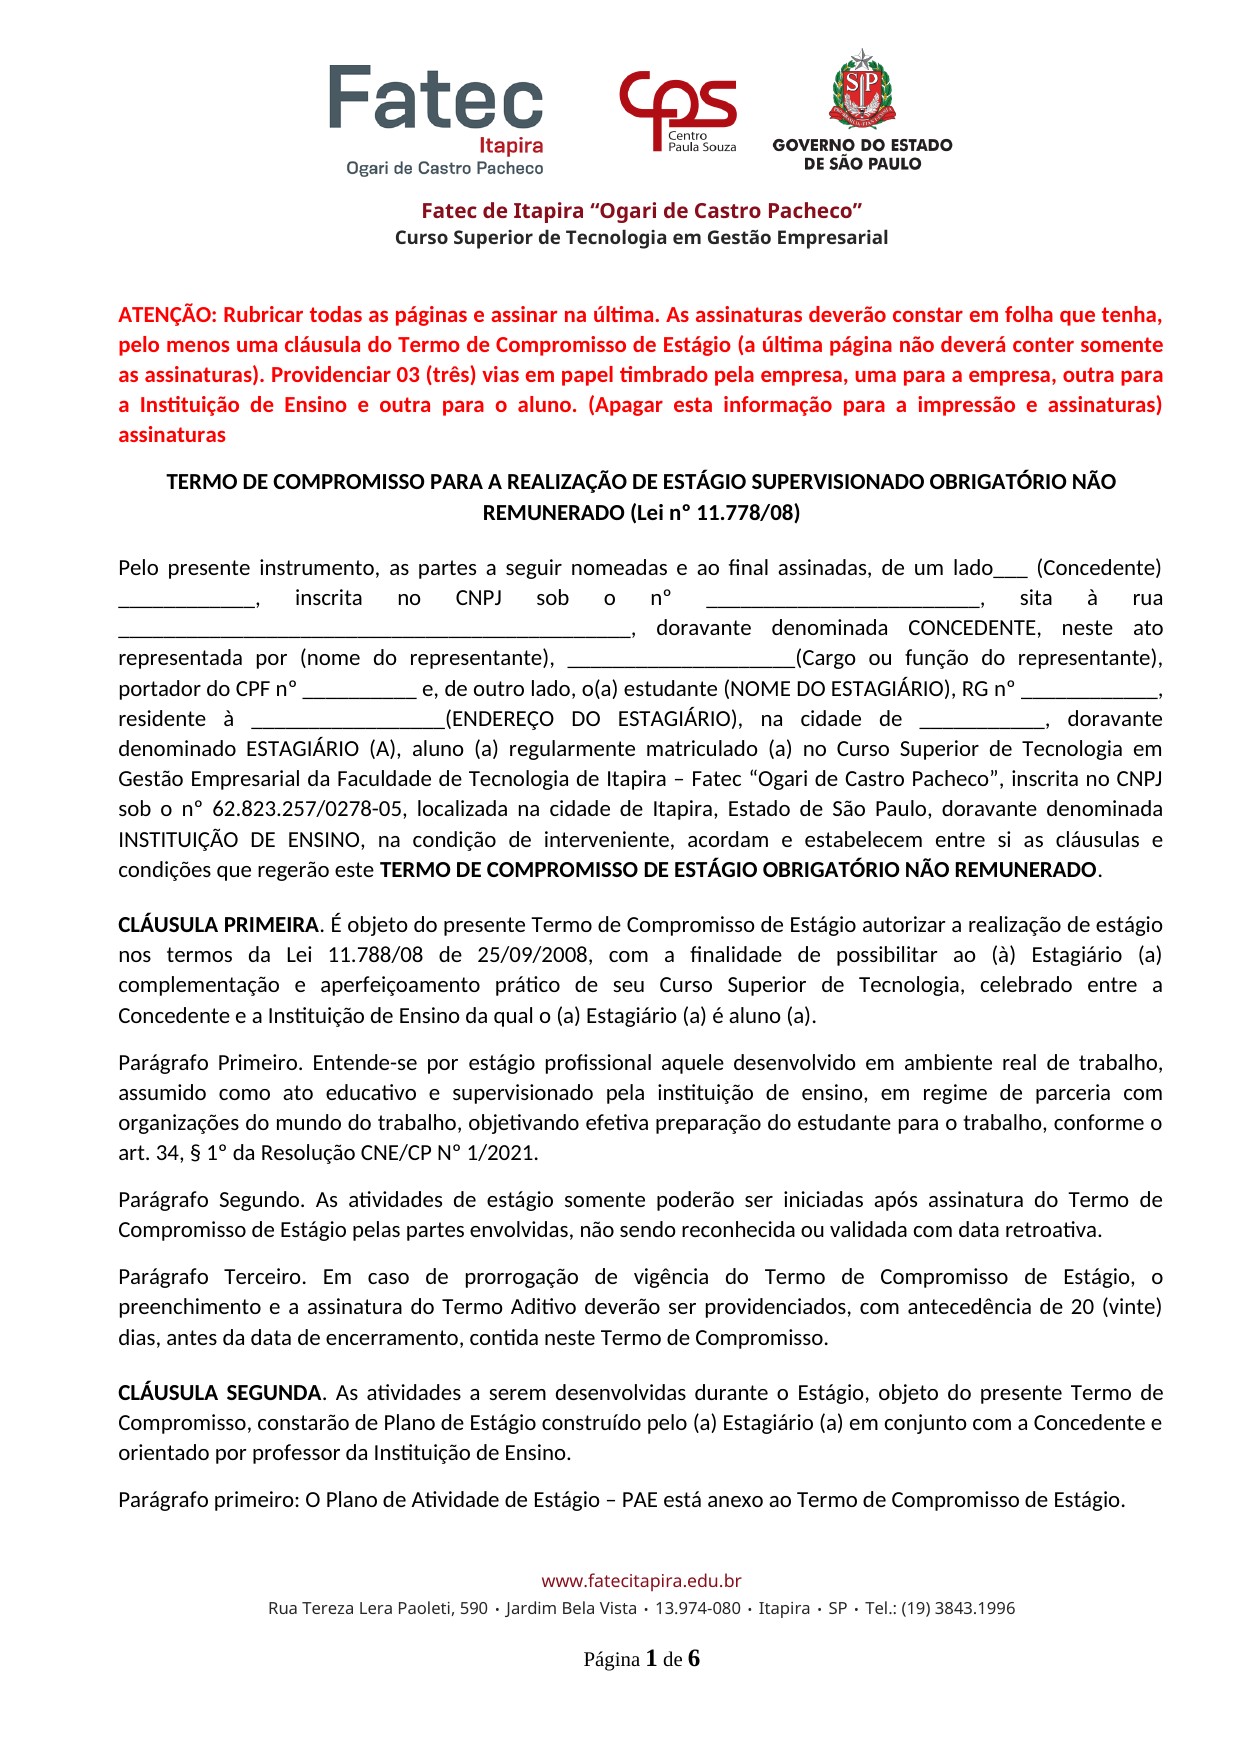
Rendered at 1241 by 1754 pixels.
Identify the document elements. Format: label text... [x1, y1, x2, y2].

text Parágrafo Terceiro. Em caso de prorrogação de vigência do Termo de Compromisso de Estágio, o preenchimento e a assinatura do Termo Aditivo deverão ser providenciados, com antecedência de 20 (vinte) dias, antes da data de encerramento, contida neste Termo de Compromisso. [118, 1262, 1165, 1351]
text ATENÇÃO: Rubricar todas as páginas e assinar na última. As assinaturas deverão constar em folha que tenha, pelo menos uma cláusula do Termo de Compromisso de Estágio (a última página não deverá conter somente as assinaturas). Providenciar 03 (três) vias em papel timbrado pela empresa, uma para a empresa, outra para a Instituição de Ensino e outra para o aluno. (Apagar esta informação para a impressão e assinaturas) assinaturas [118, 300, 1165, 449]
text Parágrafo Segundo. As atividades de estágio somente poderão ser iniciadas após assinatura do Termo de Compromisso de Estágio pelas partes envolvidas, não sendo reconhecida ou validada com data retroativa. [118, 1185, 1165, 1243]
text Parágrafo Primeiro. Entende-se por estágio profissional aquele desenvolvido em ambiente real de trabalho, assumido como ato educativo e supervisionado pela instituição de ensino, em regime de parceria com organizações do mundo do trabalho, objetivando efetiva preparação do estudante para o trabalho, conforme o art. 34, § 1º da Resolução CNE/CP Nº 1/2021. [118, 1048, 1165, 1166]
text TERMO DE COMPROMISSO PARA A REALIZAÇÃO DE ESTÁGIO SUPERVISIONADO OBRIGATÓRIO NÃO REMUNERADO (Lei nº 11.778/08) [118, 467, 1165, 526]
text CLÁUSULA SEGUNDA. As atividades a serem desenvolvidas durante o Estágio, objeto do presente Termo de Compromisso, constarão de Plano de Estágio construído pelo (a) Estagiário (a) em conjunto com a Concedente e orientado por professor da Instituição de Ensino. [118, 1378, 1165, 1466]
text CLÁUSULA PRIMEIRA. É objeto do presente Termo de Compromisso de Estágio autorizar a realização de estágio nos termos da Lei 11.788/08 de 25/09/2008, com a finalidade de possibilitar ao (à) Estagiário (a) complementação e aperfeiçoamento prático de seu Curso Superior de Tecnologia, celebrado entre a Concedente e a Instituição de Ensino da qual o (a) Estagiário (a) é aluno (a). [118, 910, 1165, 1029]
text Pelo presente instrumento, as partes a seguir nomeadas e ao final assinadas, de um lado___ (Concedente) ____________, inscrita no CNPJ sob o nº ________________________, sita à rua _____________________________________________, doravante denominada CONCEDENTE, neste ato representada por (nome do representante), ____________________(Cargo ou função do representante), portador do CPF nº __________ e, de outro lado, o(a) estudante (NOME DO ESTAGIÁRIO), RG nº ____________, residente à _________________(ENDEREÇO DO ESTAGIÁRIO), na cidade de ___________, doravante denominado ESTAGIÁRIO (A), aluno (a) regularmente matriculado (a) no Curso Superior de Tecnologia em Gestão Empresarial da Faculdade de Tecnologia de Itapira – Fatec “Ogari de Castro Pacheco”, inscrita no CNPJ sob o nº 62.823.257/0278-05, localizada na cidade de Itapira, Estado de São Paulo, doravante denominada INSTITUIÇÃO DE ENSINO, na condição de interveniente, acordam e estabelecem entre si as cláusulas e condições que regerão este TERMO DE COMPROMISSO DE ESTÁGIO OBRIGATÓRIO NÃO REMUNERADO. [118, 553, 1165, 883]
picture [329, 65, 543, 177]
text Parágrafo primeiro: O Plano de Atividade de Estágio – PAE está anexo ao Termo de Compromisso de Estágio. [118, 1485, 1165, 1513]
picture [617, 44, 954, 178]
